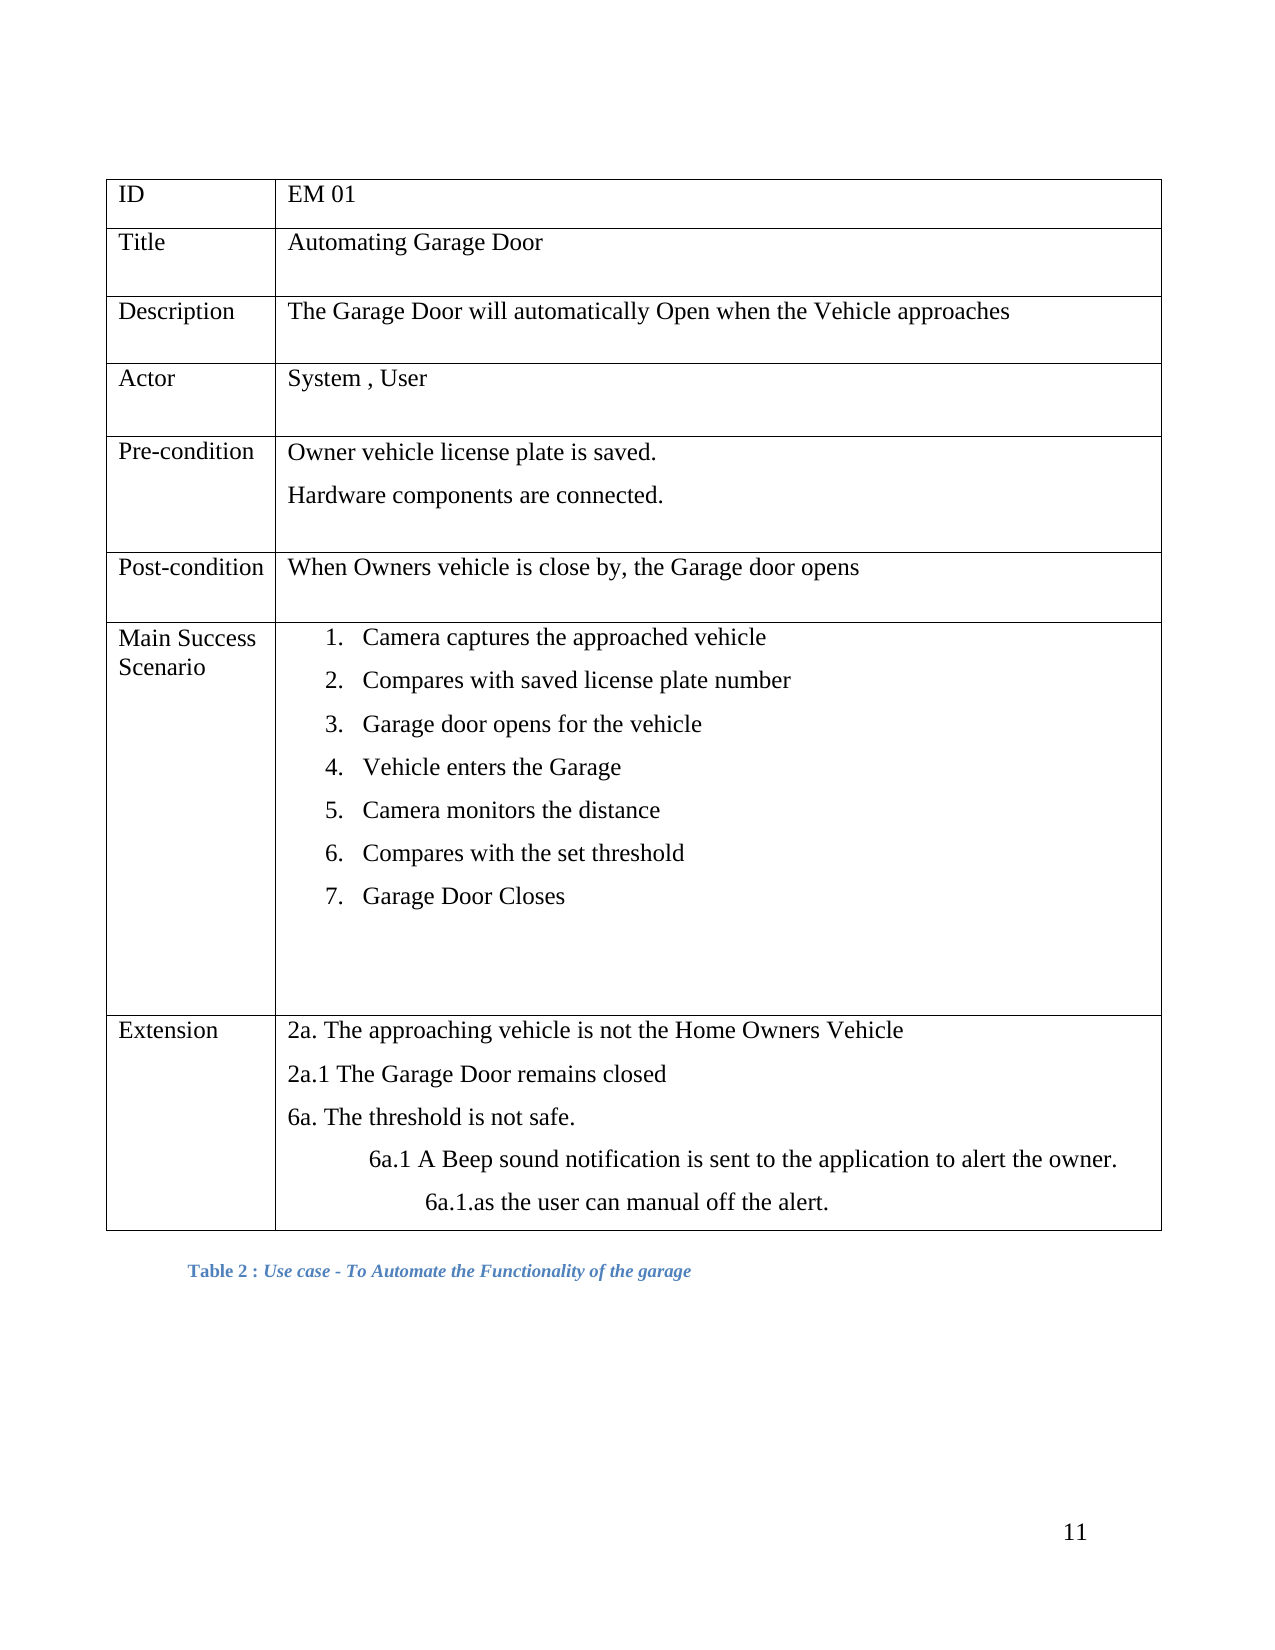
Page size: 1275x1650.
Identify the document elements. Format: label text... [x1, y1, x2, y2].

table_cell Title [107, 229, 275, 296]
table_cell Automating Garage Door [276, 229, 1161, 296]
table_cell Main Success Scenario [107, 623, 275, 1014]
table_cell When Owners vehicle is close by, the Garage door opens [276, 553, 1161, 622]
table_cell Post-condition [107, 553, 275, 622]
table_cell Description [107, 297, 275, 363]
table_header EM 01 [276, 180, 1161, 227]
table_cell System , User [276, 364, 1161, 436]
table_cell Extension [107, 1016, 275, 1230]
table_cell The Garage Door will automatically Open when the Vehicle approaches [276, 297, 1161, 363]
table_cell Camera captures the approached vehicle Compares with saved license plate number Garage door opens for the vehicle Vehicle enters the Garage Camera monitors the distance Compares with the set threshold Garage Door Closes [276, 623, 1161, 1014]
text Table 2 : Use case - To Automate the Functionality of the garage [187, 1260, 1231, 1281]
table_header ID [107, 180, 275, 227]
table_cell Pre-condition [107, 437, 275, 552]
table_cell 2a. The approaching vehicle is not the Home Owners Vehicle 2a.1 The Garage Door remains closed 6a. The threshold is not safe. 6a.1 A Beep sound notification is sent to the application to alert the owner. 6a.1.as the user can manual off the alert. [276, 1016, 1161, 1230]
table_cell Actor [107, 364, 275, 436]
table_cell Owner vehicle license plate is saved. Hardware components are connected. [276, 437, 1161, 552]
